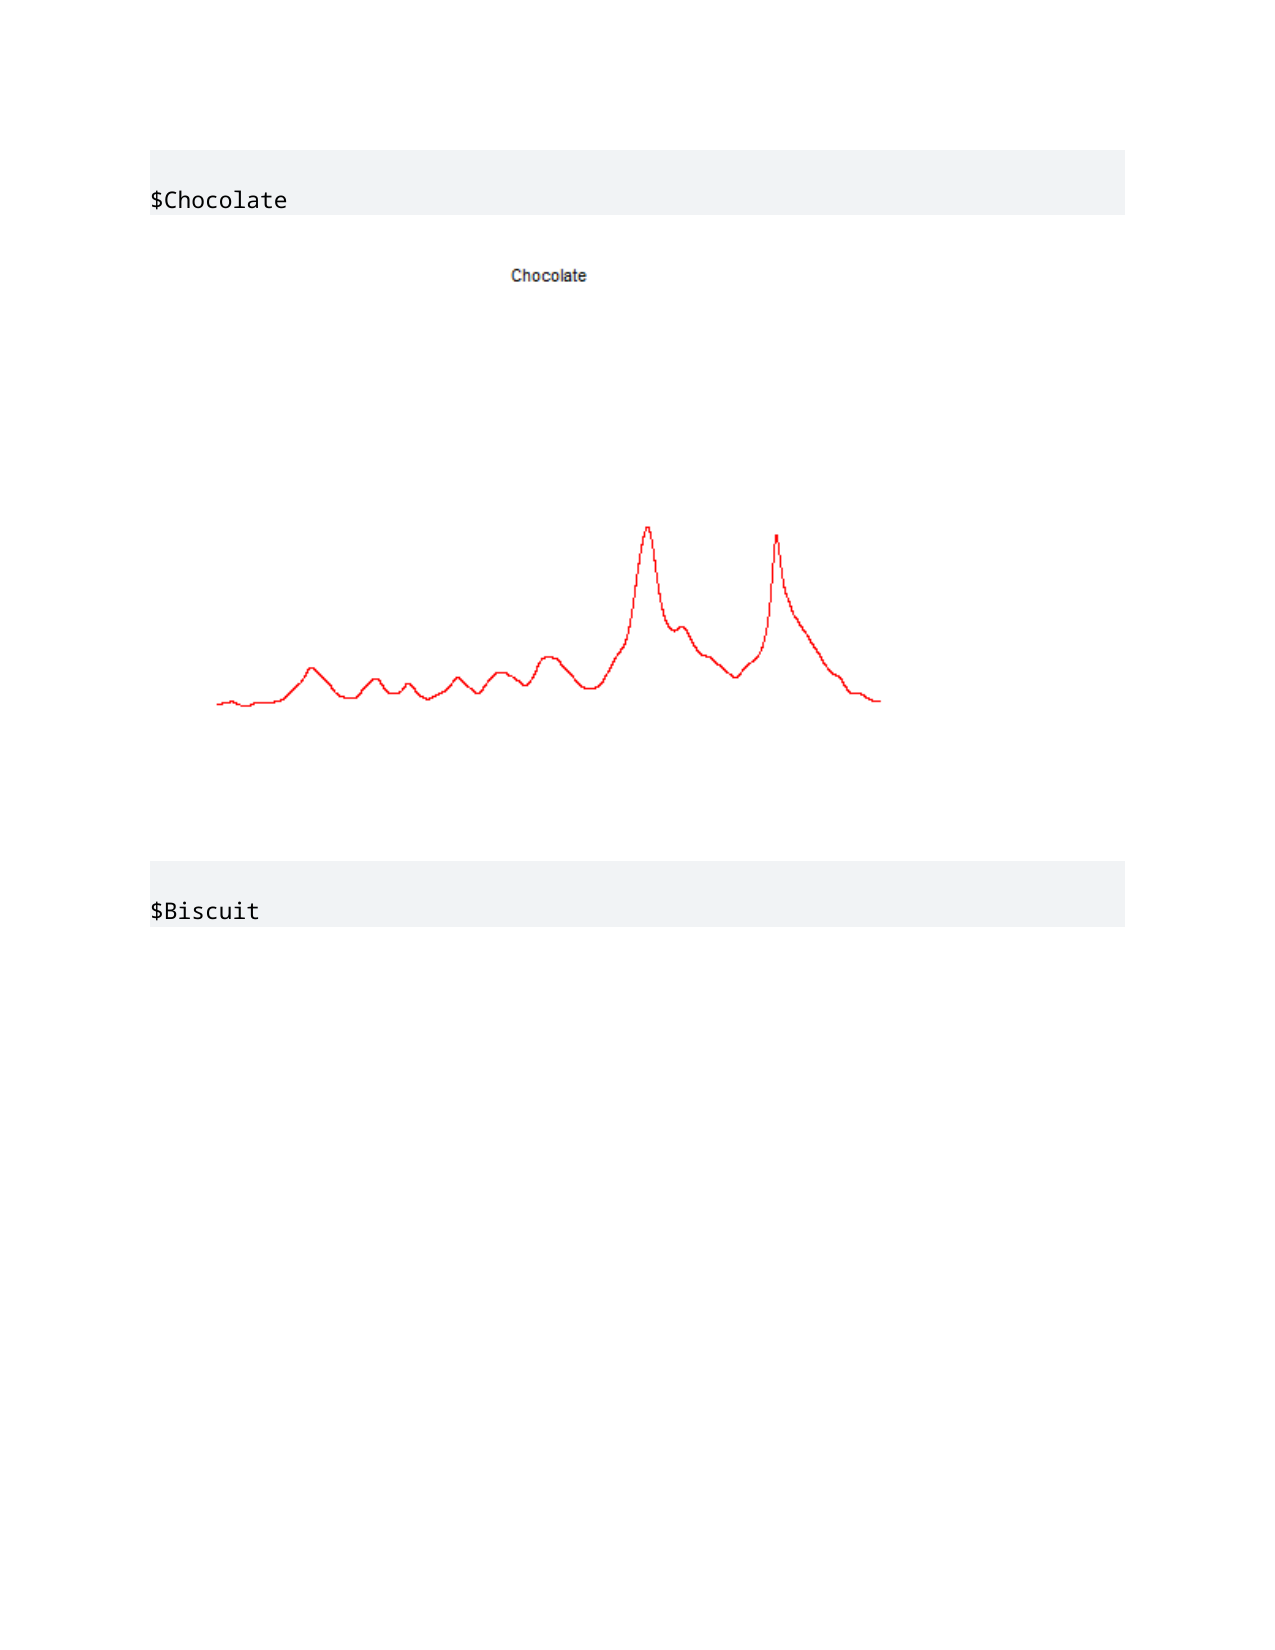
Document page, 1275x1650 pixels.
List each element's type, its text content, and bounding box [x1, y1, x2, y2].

text $Chocolate [150, 150, 1125, 215]
text $Biscuit [150, 861, 1125, 927]
picture [168, 236, 927, 843]
